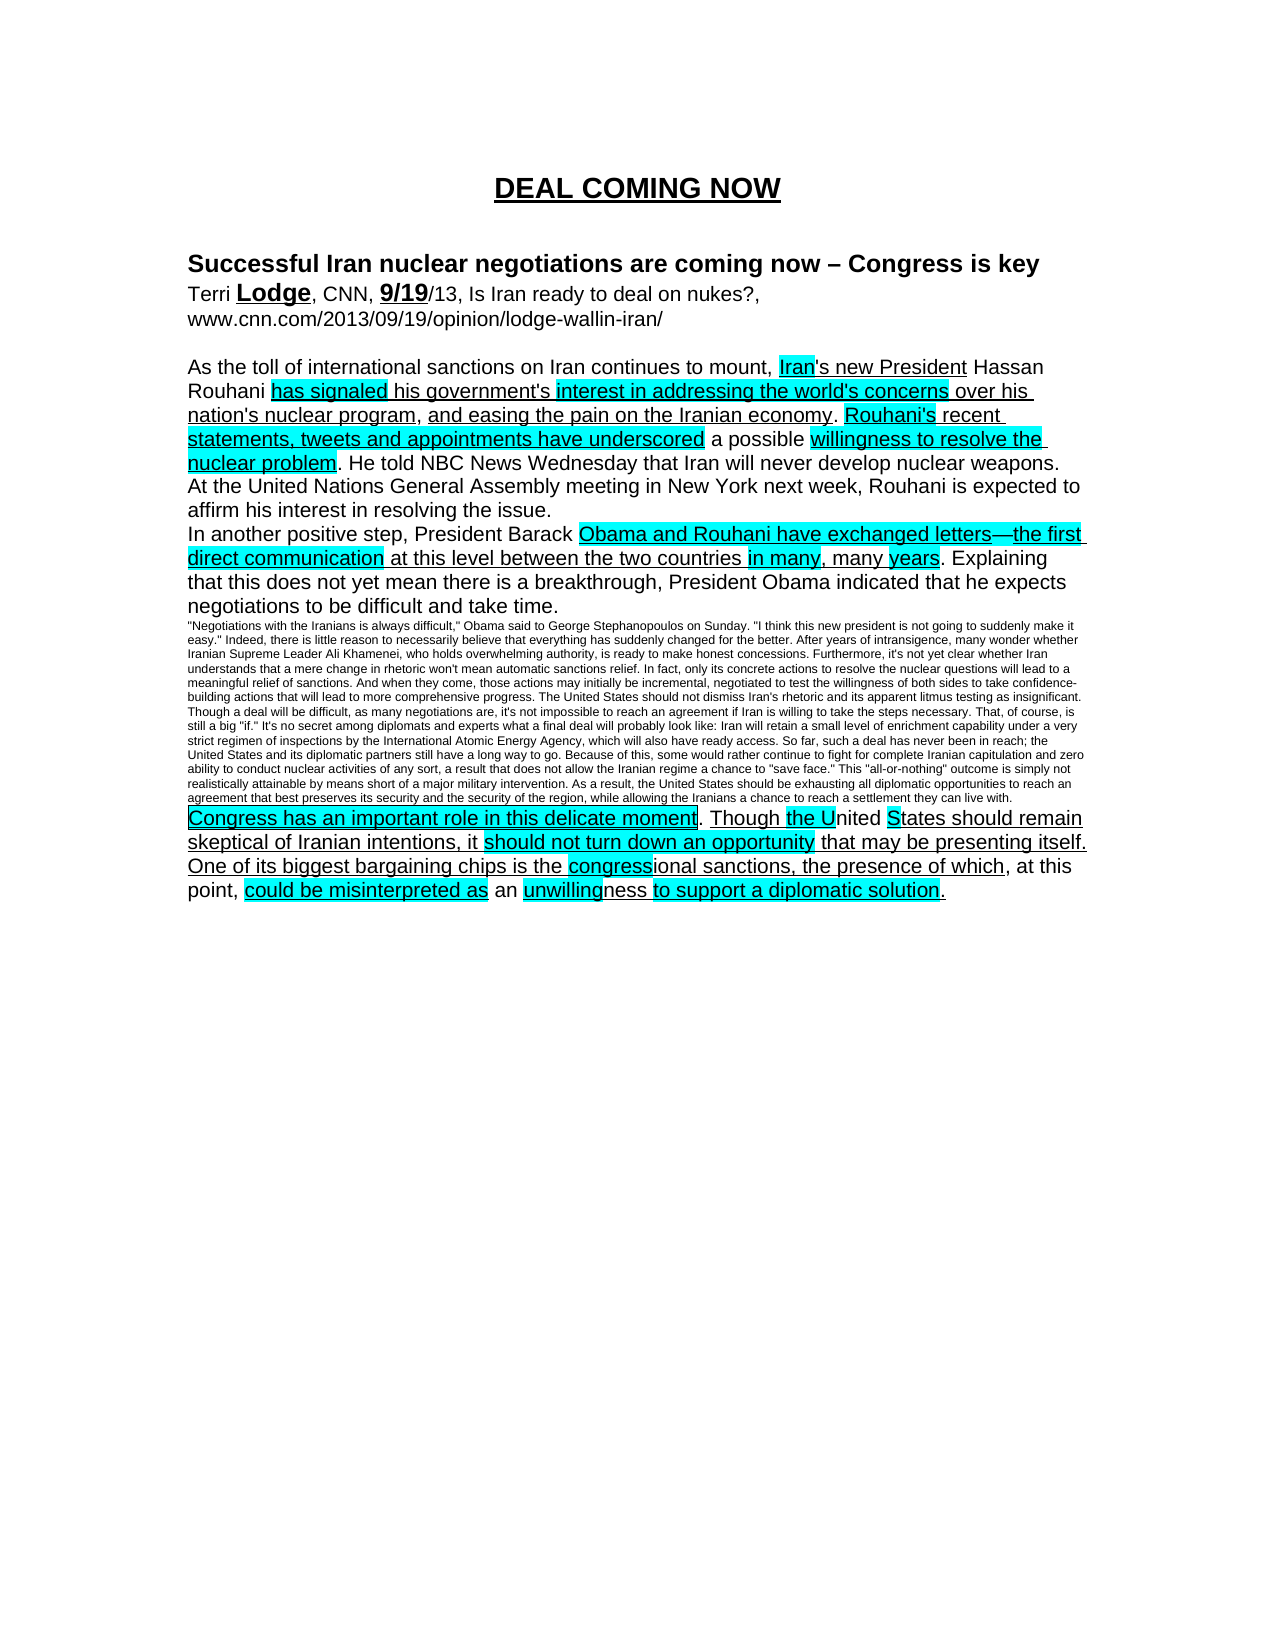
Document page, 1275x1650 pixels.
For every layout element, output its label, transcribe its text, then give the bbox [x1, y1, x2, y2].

text In another positive step, President Barack Obama and Rouhani have exchanged letters—the first direct communication at this level between the two countries in many, many years. Explaining that this does not yet mean there is a breakthrough, President Obama indicated that he expects negotiations to be difficult and take time. [187, 544, 1087, 618]
text Congress has an important role in this delicate moment. Though the United States should remain skeptical of Iranian intentions, it should not turn down an opportunity that may be presenting itself. One of its biggest bargaining chips is the congressional sanctions, the presence of which, at this point, could be misinterpreted as an unwillingness to support a diplomatic solution. [603, 852, 1087, 902]
subtitle Deal Coming Now [187, 171, 1087, 204]
text "Negotiations with the Iranians is always difficult," Obama said to George Stephanopoulos on Sunday. "I think this new president is not going to suddenly make it easy." Indeed, there is little reason to necessarily believe that everything has suddenly changed for the better. After years of intransigence, many wonder whether Iranian Supreme Leader Ali Khamenei, who holds overwhelming authority, is ready to make honest concessions. Furthermore, it's not yet clear whether Iran understands that a mere change in rhetoric won't mean automatic sanctions relief. In fact, only its concrete actions to resolve the nuclear questions will lead to a meaningful relief of sanctions. And when they come, those actions may initially be incremental, negotiated to test the willingness of both sides to take confidence-building actions that will lead to more comprehensive progress. The United States should not dismiss Iran's rhetoric and its apparent litmus testing as insignificant. Though a deal will be difficult, as many negotiations are, it's not impossible to reach an agreement if Iran is willing to take the steps necessary. That, of course, is still a big "if." It's no secret among diplomats and experts what a final deal will probably look like: Iran will retain a small level of enrichment capability under a very strict regimen of inspections by the International Atomic Energy Agency, which will also have ready access. So far, such a deal has never been in reach; the United States and its diplomatic partners still have a long way to go. Because of this, some would rather continue to fight for complete Iranian capitulation and zero ability to conduct nuclear activities of any sort, a result that does not allow the Iranian regime a chance to "save face." This "all-or-nothing" outcome is simply not realistically attainable by means short of a major military intervention. As a result, the United States should be exhausting all diplomatic opportunities to reach an agreement that best preserves its security and the security of the region, while allowing the Iranians a chance to reach a settlement they can live with. [187, 618, 1087, 805]
text At the United Nations General Assembly meeting in New York next week, Rouhani is expected to affirm his interest in resolving the issue. [187, 474, 1087, 522]
text In another positive step, President Barack Obama and Rouhani have exchanged letters—the first direct communication at this level between the two countries in many, many years. Explaining that this does not yet mean there is a breakthrough, President Obama indicated that he expects negotiations to be difficult and take time. [187, 522, 748, 567]
text Terri Lodge, CNN, 9/19/13, Is Iran ready to deal on nukes?, www.cnn.com/2013/09/19/opinion/lodge-wallin-iran/ [187, 278, 1087, 331]
text As the toll of international sanctions on Iran continues to mount, Iran's new President Hassan Rouhani has signaled his government's interest in addressing the world's concerns over his nation's nuclear program, and easing the pain on the Iranian economy. Rouhani's recent statements, tweets and appointments have underscored a possible willingness to resolve the nuclear problem. He told NBC News Wednesday that Iran will never develop nuclear weapons. [187, 354, 1087, 474]
text Successful Iran nuclear negotiations are coming now – Congress is key [187, 249, 1087, 278]
